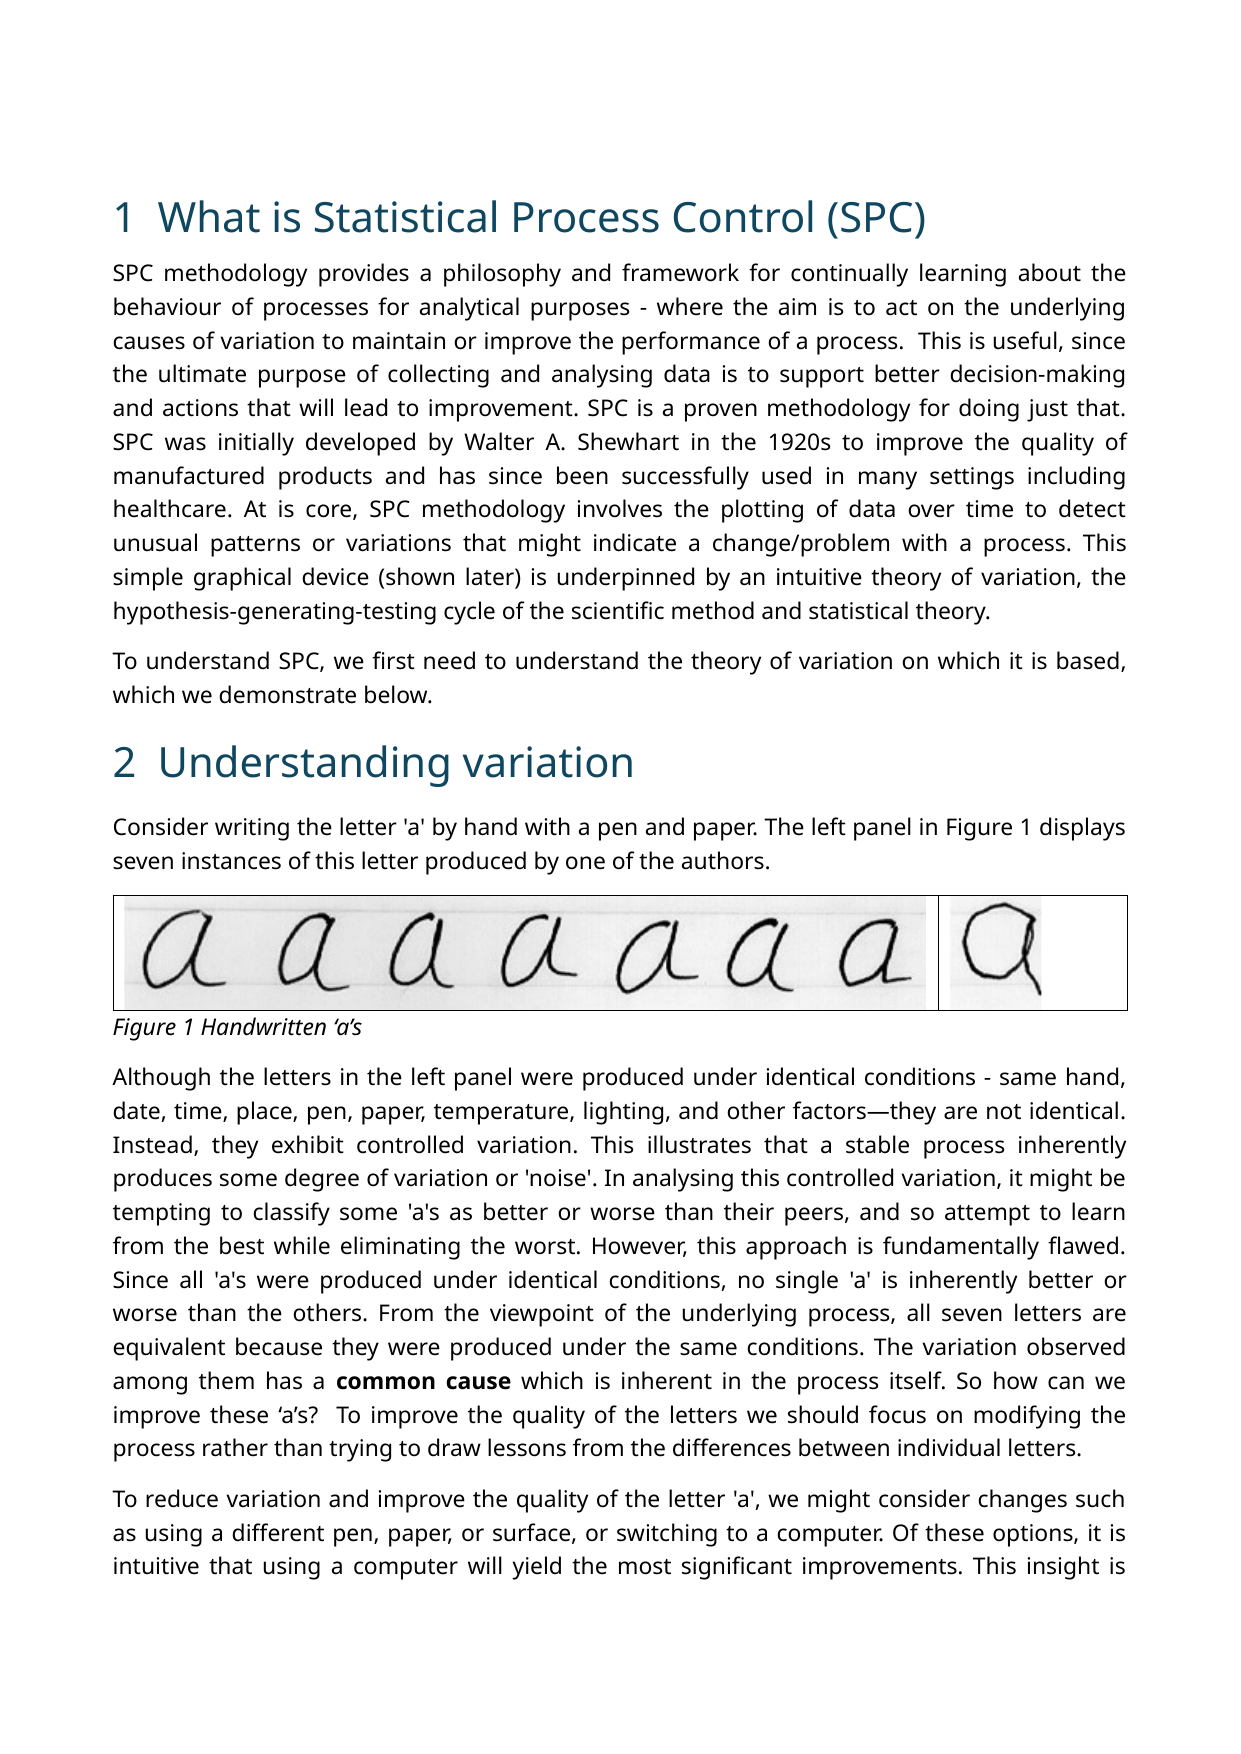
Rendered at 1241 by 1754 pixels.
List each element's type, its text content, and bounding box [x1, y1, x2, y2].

text Although the letters in the left panel were produced under identical conditions - same hand, date, time, place, pen, paper, temperature, lighting, and other factors—they are not identical. Instead, they exhibit controlled variation. This illustrates that a stable process inherently produces some degree of variation or 'noise'. In analysing this controlled variation, it might be tempting to classify some 'a's as better or worse than their peers, and so attempt to learn from the best while eliminating the worst. However, this approach is fundamentally flawed. Since all 'a's were produced under identical conditions, no single 'a' is inherently better or worse than the others. From the viewpoint of the underlying process, all seven letters are equivalent because they were produced under the same conditions. The variation observed among them has a common cause which is inherent in the process itself. So how can we improve these ‘a’s? To improve the quality of the letters we should focus on modifying the process rather than trying to draw lessons from the differences between individual letters. [112, 1061, 1128, 1463]
picture [950, 896, 1042, 1010]
picture [124, 896, 926, 1010]
table_header [1042, 896, 1127, 1009]
subtitle What is Statistical Process Control (SPC) [112, 187, 1128, 244]
text SPC methodology provides a philosophy and framework for continually learning about the behaviour of processes for analytical purposes - where the aim is to act on the underlying causes of variation to maintain or improve the performance of a process. This is useful, since the ultimate purpose of collecting and analysing data is to support better decision-making and actions that will lead to improvement. SPC is a proven methodology for doing just that. SPC was initially developed by Walter A. Shewhart in the 1920s to improve the quality of manufactured products and has since been successfully used in many settings including healthcare. At is core, SPC methodology involves the plotting of data over time to detect unusual patterns or variations that might indicate a change/problem with a process. This simple graphical device (shown later) is underpinned by an intuitive theory of variation, the hypothesis-generating-testing cycle of the scientific method and statistical theory. [112, 257, 1128, 626]
table_header [926, 896, 938, 1009]
text To understand SPC, we first need to understand the theory of variation on which it is based, which we demonstrate below. [112, 645, 1128, 710]
text Consider writing the letter 'a' by hand with a pen and paper. The left panel in Figure 1 displays seven instances of this letter produced by one of the authors. [112, 811, 1128, 876]
subtitle Understanding variation [112, 733, 1128, 790]
table_header [114, 896, 124, 1009]
text Figure 1 Handwritten ‘a’s [112, 1011, 1128, 1042]
table_header [939, 896, 950, 1009]
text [112, 1483, 1128, 1581]
